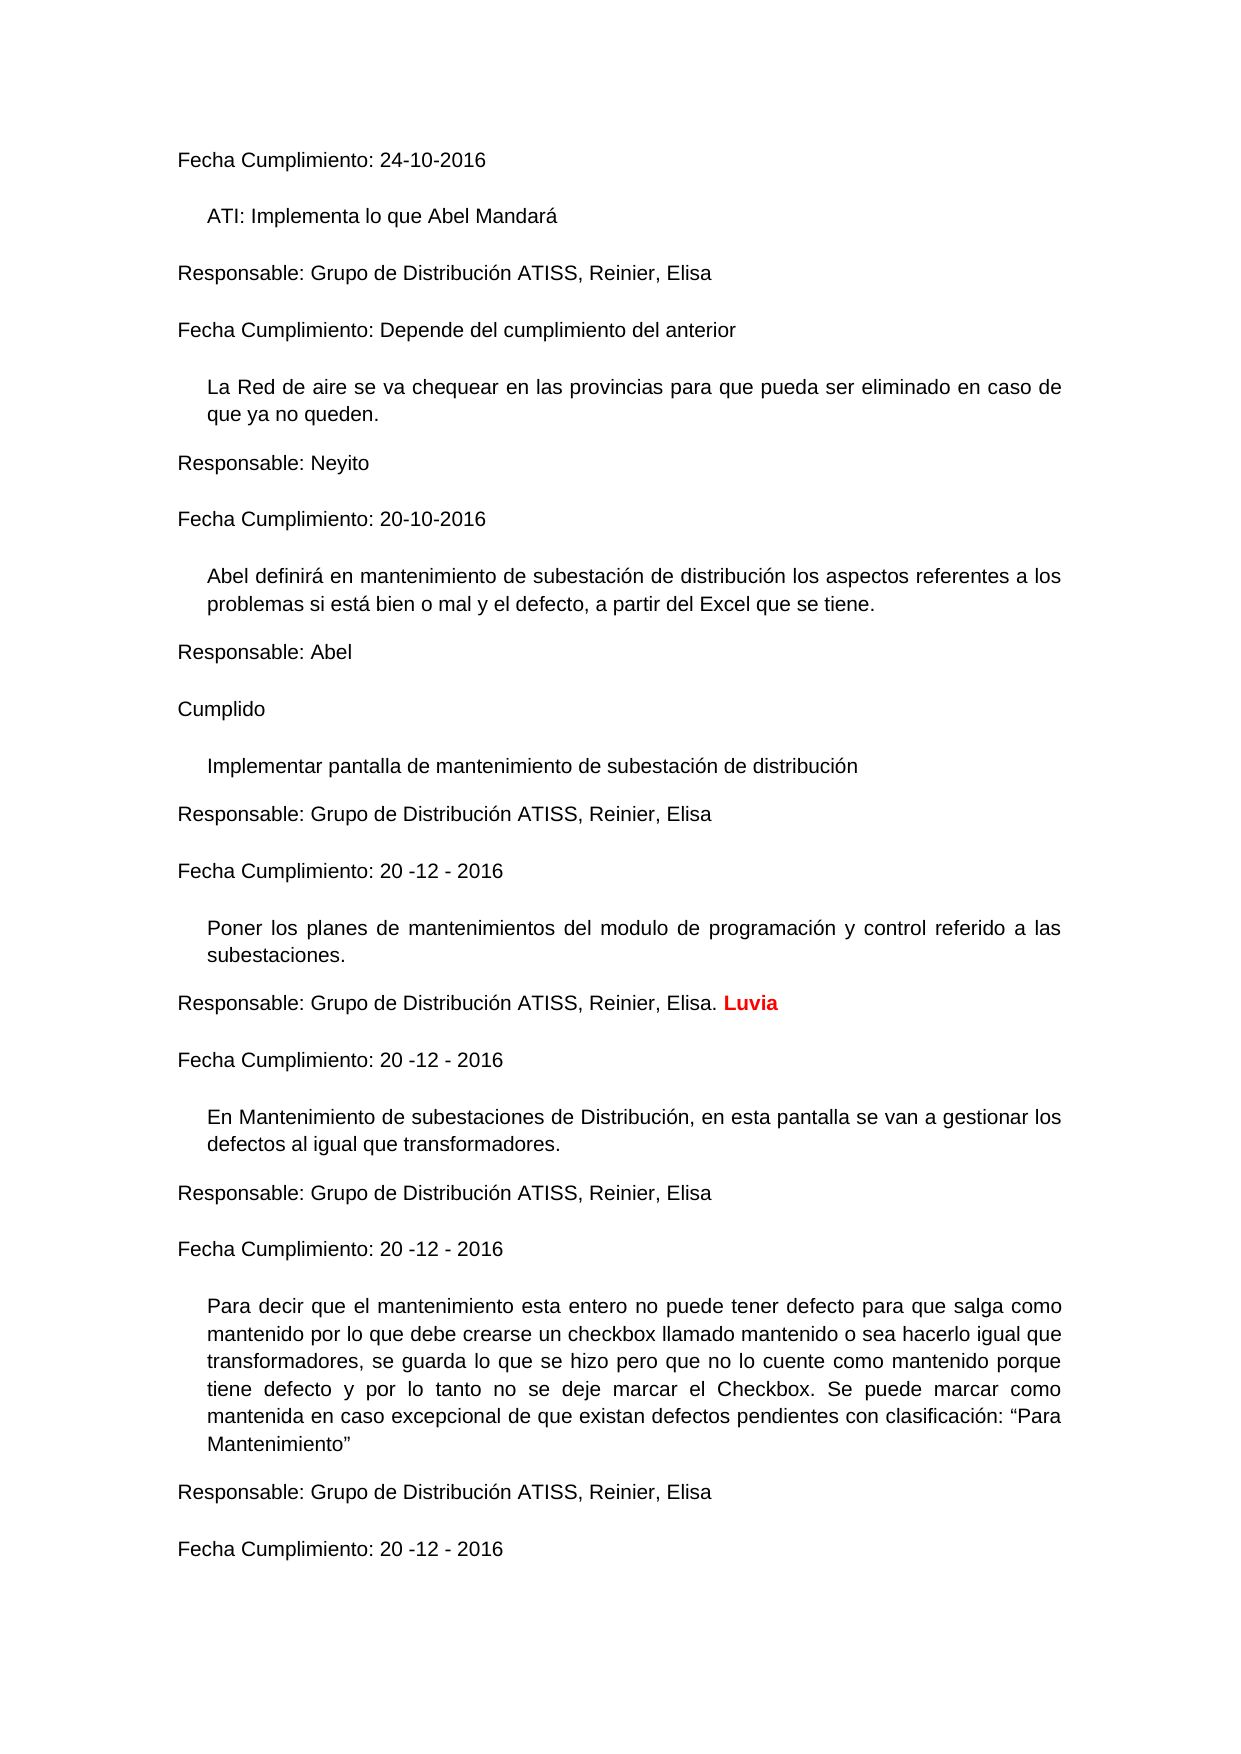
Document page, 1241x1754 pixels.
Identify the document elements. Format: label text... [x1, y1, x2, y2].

text Fecha Cumplimiento: Depende del cumplimiento del anterior [177, 318, 1063, 342]
text Abel definirá en mantenimiento de subestación de distribución los aspectos referentes a los problemas si está bien o mal y el defecto, a partir del Excel que se tiene. [207, 564, 1063, 616]
text Fecha Cumplimiento: 20 -12 - 2016 [177, 1537, 1063, 1561]
text Fecha Cumplimiento: 20-10-2016 [177, 507, 1063, 531]
text Para decir que el mantenimiento esta entero no puede tener defecto para que salga como mantenido por lo que debe crearse un checkbox llamado mantenido o sea hacerlo igual que transformadores, se guarda lo que se hizo pero que no lo cuente como mantenido porque tiene defecto y por lo tanto no se deje marcar el Checkbox. Se puede marcar como mantenida en caso excepcional de que existan defectos pendientes con clasificación: “Para Mantenimiento” [207, 1294, 1063, 1456]
text Responsable: Grupo de Distribución ATISS, Reinier, Elisa [177, 1480, 1063, 1504]
text Responsable: Grupo de Distribución ATISS, Reinier, Elisa [177, 1181, 1063, 1204]
text La Red de aire se va chequear en las provincias para que pueda ser eliminado en caso de que ya no queden. [207, 375, 1063, 426]
text En Mantenimiento de subestaciones de Distribución, en esta pantalla se van a gestionar los defectos al igual que transformadores. [207, 1105, 1063, 1156]
text Responsable: Abel [177, 640, 1063, 664]
text Responsable: Neyito [177, 451, 1063, 474]
text Fecha Cumplimiento: 20 -12 - 2016 [177, 1237, 1063, 1261]
text Fecha Cumplimiento: 20 -12 - 2016 [177, 1048, 1063, 1072]
text Responsable: Grupo de Distribución ATISS, Reinier, Elisa [177, 261, 1063, 285]
text ATI: Implementa lo que Abel Mandará [207, 204, 1063, 228]
text Poner los planes de mantenimientos del modulo de programación y control referido a las subestaciones. [207, 915, 1063, 967]
text Responsable: Grupo de Distribución ATISS, Reinier, Elisa. Luvia [177, 991, 1063, 1015]
text Cumplido [177, 697, 1063, 721]
text Fecha Cumplimiento: 20 -12 - 2016 [177, 858, 1063, 882]
text Fecha Cumplimiento: 24-10-2016 [177, 148, 1063, 172]
text Implementar pantalla de mantenimiento de subestación de distribución [207, 753, 1063, 777]
text Responsable: Grupo de Distribución ATISS, Reinier, Elisa [177, 802, 1063, 826]
